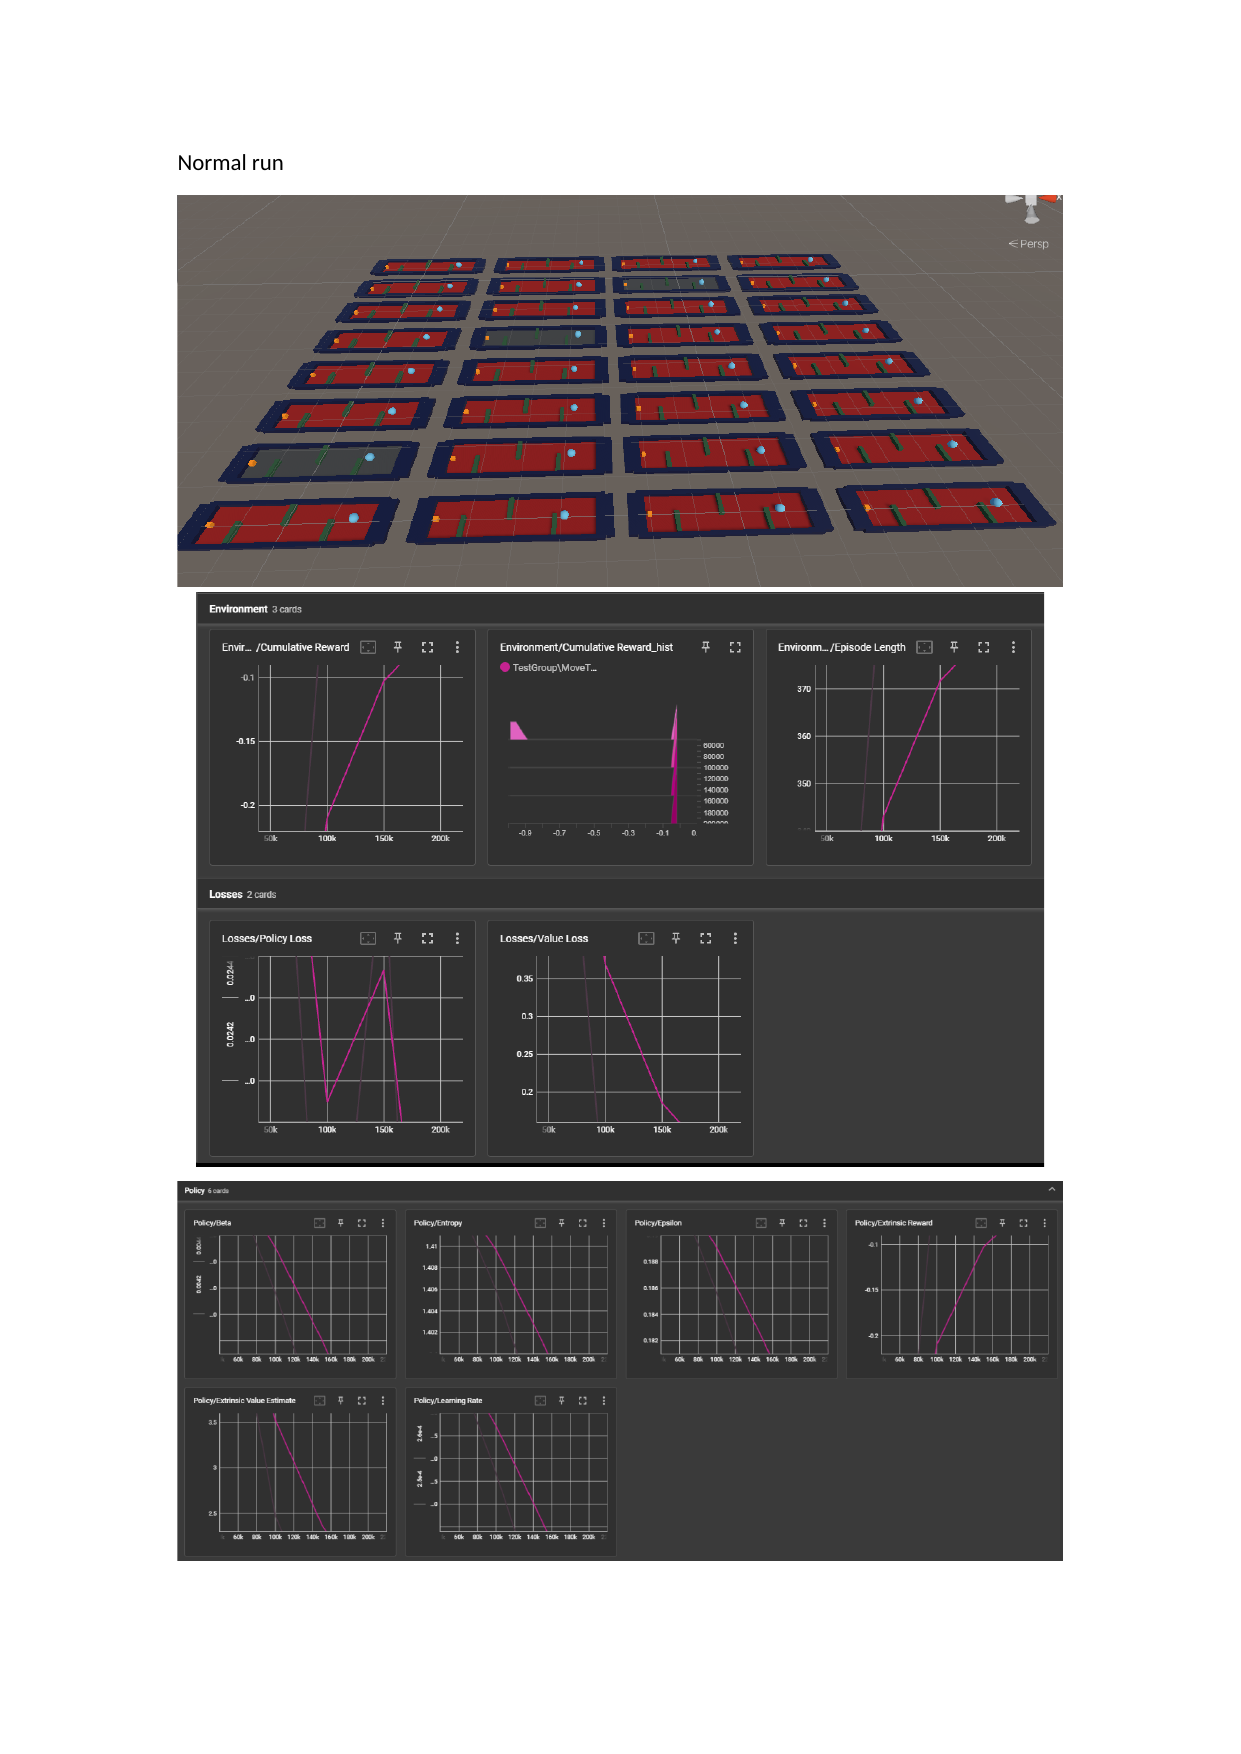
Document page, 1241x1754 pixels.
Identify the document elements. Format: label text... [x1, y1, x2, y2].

picture [196, 592, 1045, 1167]
text Normal run [177, 148, 1063, 176]
picture [177, 1181, 1063, 1561]
picture [177, 195, 1063, 587]
